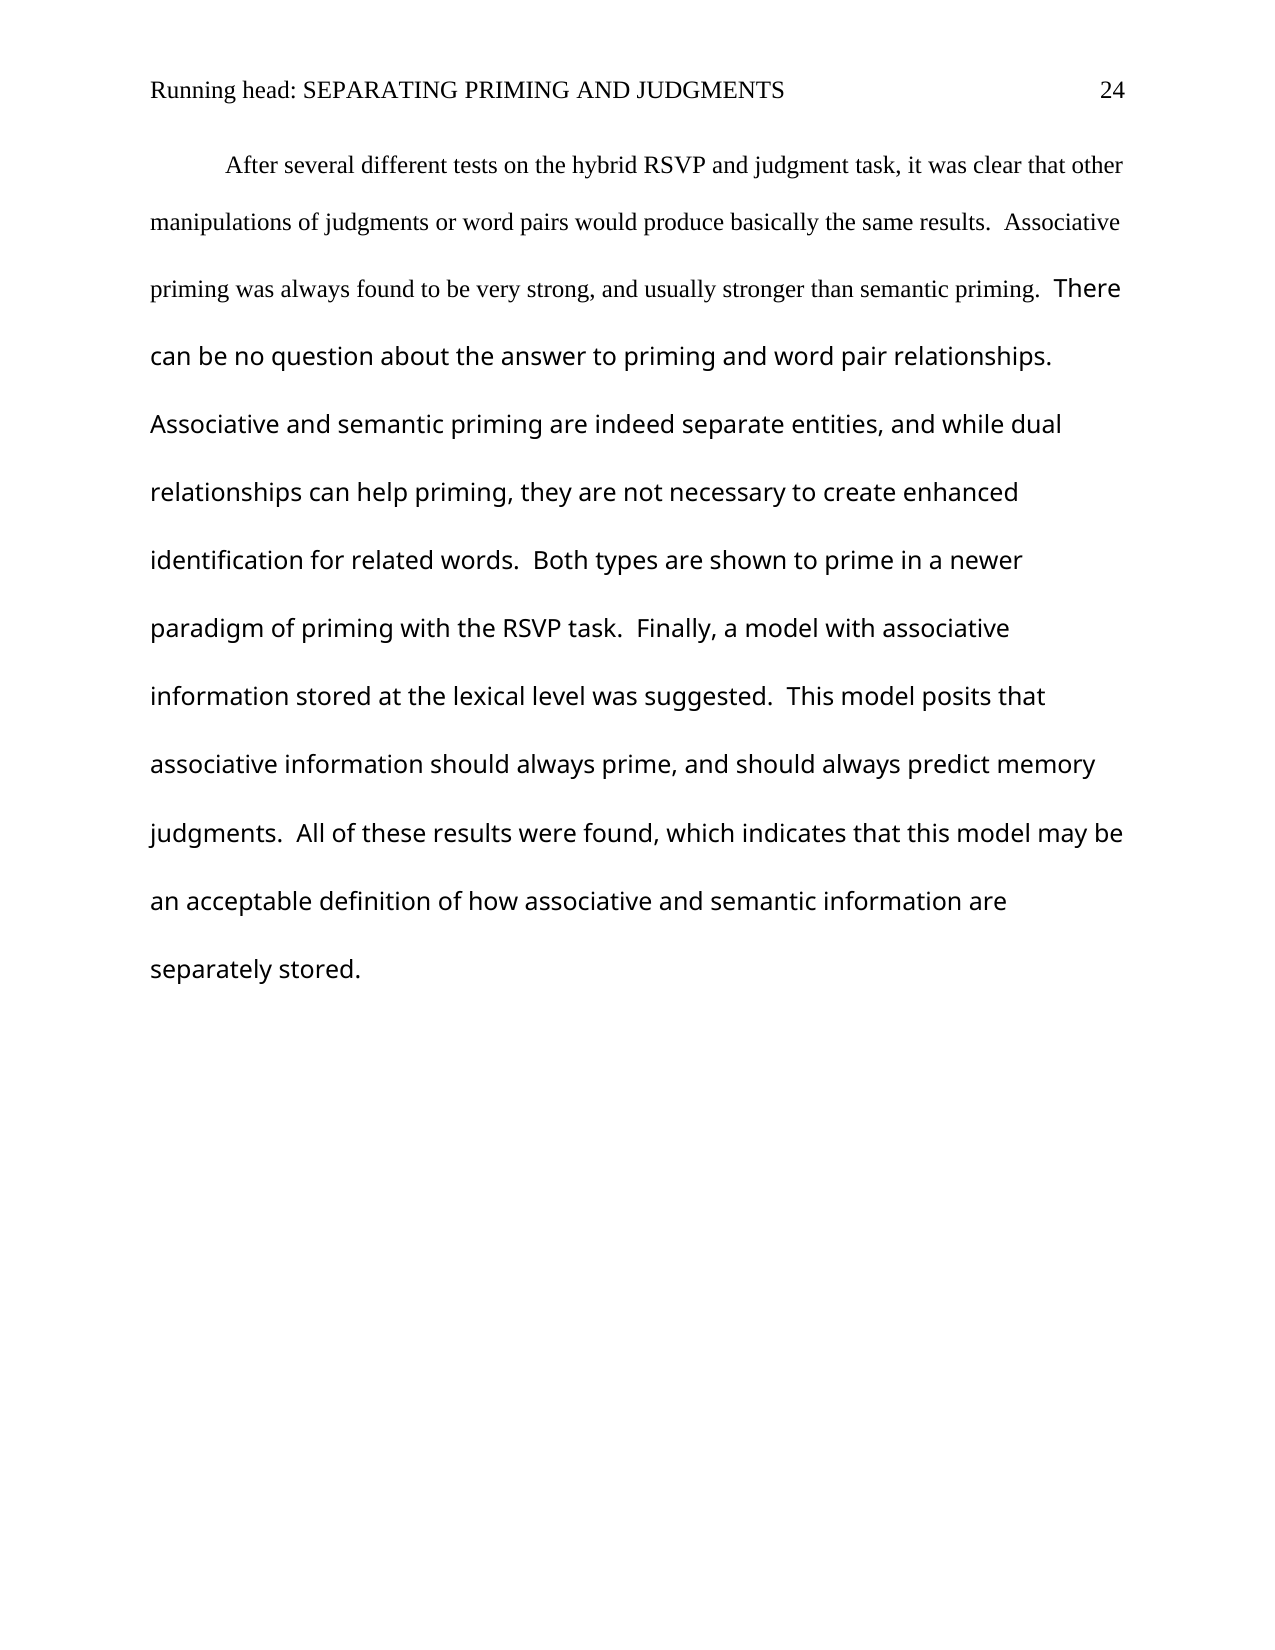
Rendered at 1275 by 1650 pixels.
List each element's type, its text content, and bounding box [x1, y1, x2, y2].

text After several different tests on the hybrid RSVP and judgment task, it was clear that other manipulations of judgments or word pairs would produce basically the same results. Associative priming was always found to be very strong, and usually stronger than semantic priming. There can be no question about the answer to priming and word pair relationships. Associative and semantic priming are indeed separate entities, and while dual relationships can help priming, they are not necessary to create enhanced identification for related words. Both types are shown to prime in a newer paradigm of priming with the RSVP task. Finally, a model with associative information stored at the lexical level was suggested. This model posits that associative information should always prime, and should always predict memory judgments. All of these results were found, which indicates that this model may be an acceptable definition of how associative and semantic information are separately stored. [150, 150, 1125, 986]
